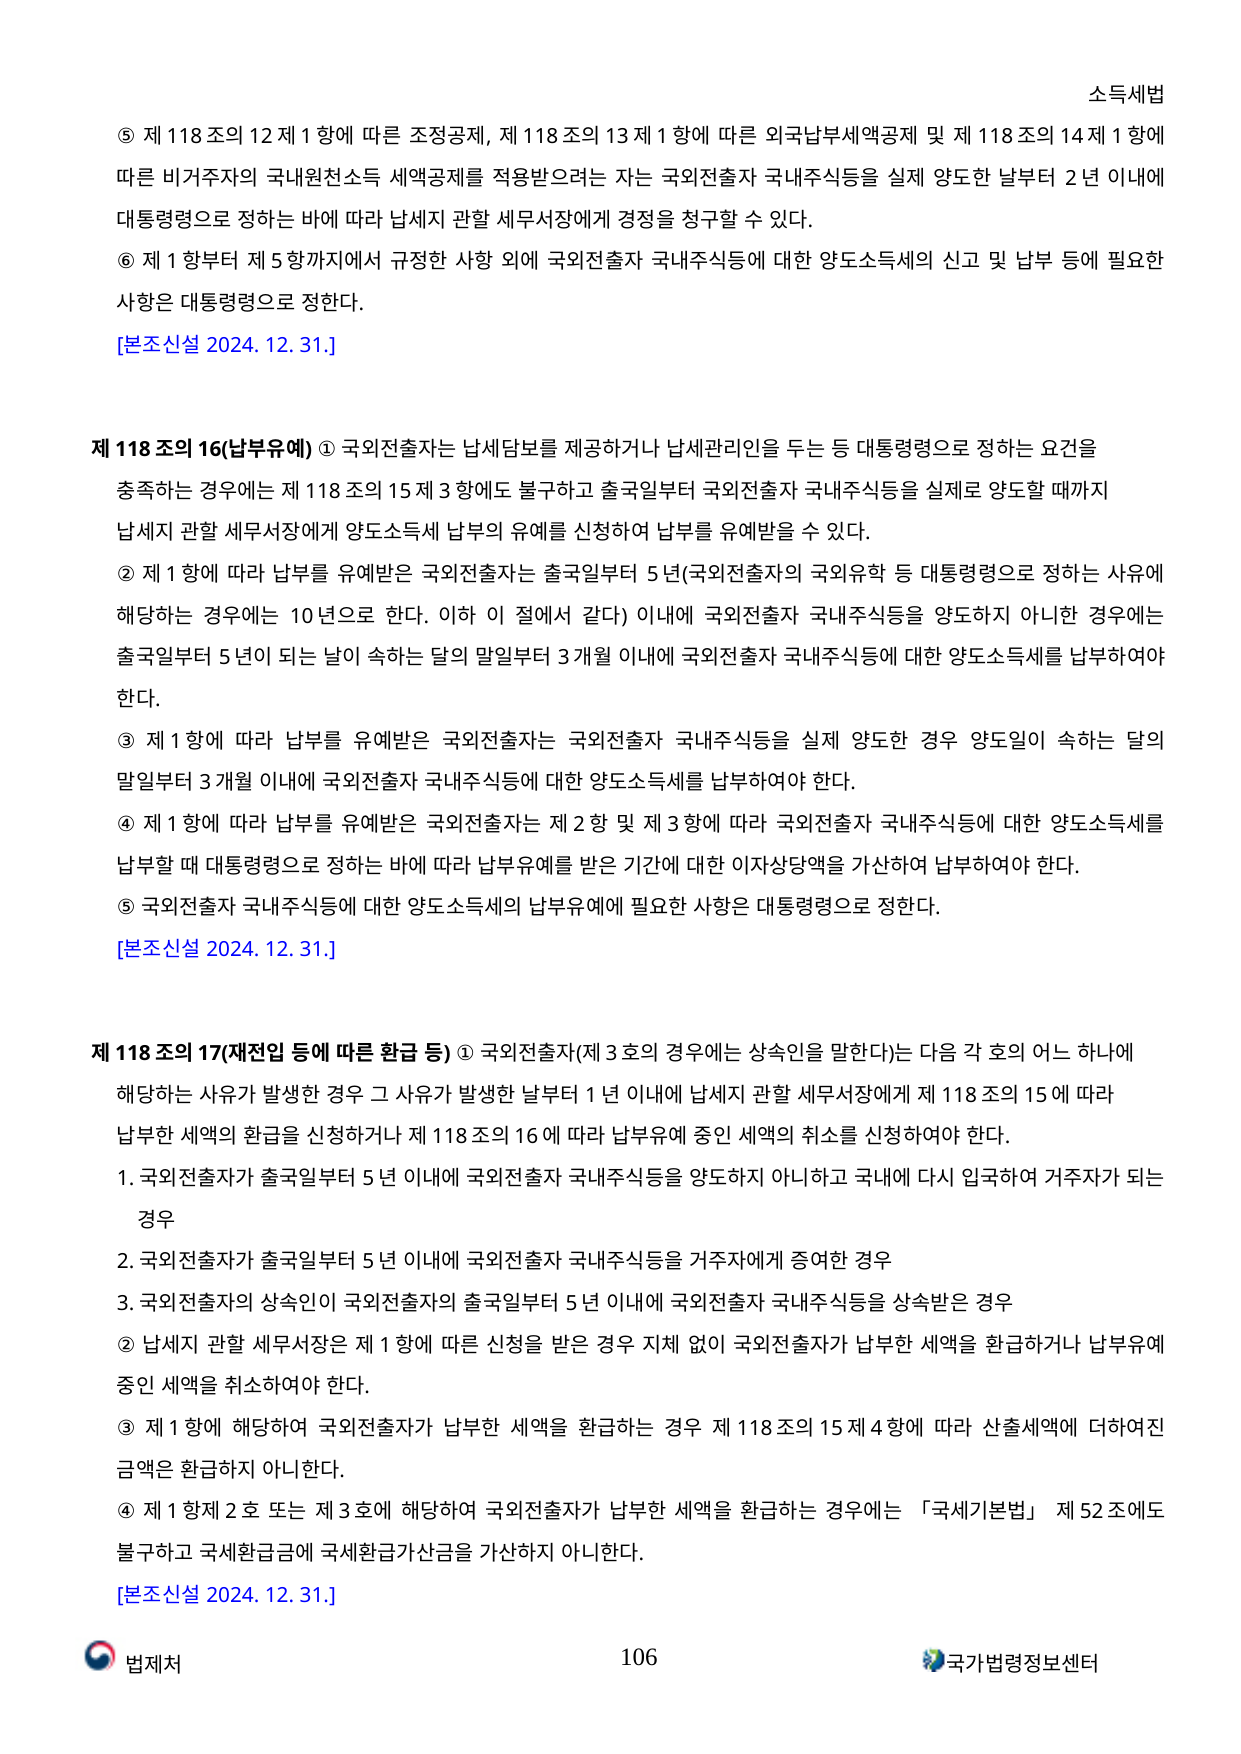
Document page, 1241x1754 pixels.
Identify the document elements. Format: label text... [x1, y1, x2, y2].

text 제118조의16(납부유예) ① 국외전출자는 납세담보를 제공하거나 납세관리인을 두는 등 대통령령으로 정하는 요건을 충족하는 경우에는 제118조의15제3항에도 불구하고 출국일부터 국외전출자 국내주식등을 실제로 양도할 때까지 납세지 관할 세무서장에게 양도소득세 납부의 유예를 신청하여 납부를 유예받을 수 있다. [92, 421, 1165, 546]
text 3. 국외전출자의 상속인이 국외전출자의 출국일부터 5년 이내에 국외전출자 국내주식등을 상속받은 경우 [117, 1275, 1165, 1317]
text 2. 국외전출자가 출국일부터 5년 이내에 국외전출자 국내주식등을 거주자에게 증여한 경우 [117, 1233, 1165, 1275]
picture [75, 1637, 126, 1673]
text ④ 제1항제2호 또는 제3호에 해당하여 국외전출자가 납부한 세액을 환급하는 경우에는 「국세기본법」 제52조에도 불구하고 국세환급금에 국세환급가산금을 가산하지 아니한다. [117, 1483, 1165, 1567]
text [본조신설 2024. 12. 31.] [117, 317, 1165, 358]
text ③ 제1항에 해당하여 국외전출자가 납부한 세액을 환급하는 경우 제118조의15제4항에 따라 산출세액에 더하여진 금액은 환급하지 아니한다. [117, 1400, 1165, 1483]
text ② 제1항에 따라 납부를 유예받은 국외전출자는 출국일부터 5년(국외전출자의 국외유학 등 대통령령으로 정하는 사유에 해당하는 경우에는 10년으로 한다. 이하 이 절에서 같다) 이내에 국외전출자 국내주식등을 양도하지 아니한 경우에는 출국일부터 5년이 되는 날이 속하는 달의 말일부터 3개월 이내에 국외전출자 국내주식등에 대한 양도소득세를 납부하여야 한다. [117, 546, 1165, 712]
text ⑤ 국외전출자 국내주식등에 대한 양도소득세의 납부유예에 필요한 사항은 대통령령으로 정한다. [117, 879, 1165, 921]
text ③ 제1항에 따라 납부를 유예받은 국외전출자는 국외전출자 국내주식등을 실제 양도한 경우 양도일이 속하는 달의 말일부터 3개월 이내에 국외전출자 국내주식등에 대한 양도소득세를 납부하여야 한다. [117, 712, 1165, 796]
text [본조신설 2024. 12. 31.] [117, 921, 1165, 962]
text ② 납세지 관할 세무서장은 제1항에 따른 신청을 받은 경우 지체 없이 국외전출자가 납부한 세액을 환급하거나 납부유예 중인 세액을 취소하여야 한다. [117, 1317, 1165, 1400]
text [본조신설 2024. 12. 31.] [117, 1567, 1165, 1608]
text ④ 제1항에 따라 납부를 유예받은 국외전출자는 제2항 및 제3항에 따라 국외전출자 국내주식등에 대한 양도소득세를 납부할 때 대통령령으로 정하는 바에 따라 납부유예를 받은 기간에 대한 이자상당액을 가산하여 납부하여야 한다. [117, 796, 1165, 879]
text ⑤ 제118조의12제1항에 따른 조정공제, 제118조의13제1항에 따른 외국납부세액공제 및 제118조의14제1항에 따른 비거주자의 국내원천소득 세액공제를 적용받으려는 자는 국외전출자 국내주식등을 실제 양도한 날부터 2년 이내에 대통령령으로 정하는 바에 따라 납세지 관할 세무서장에게 경정을 청구할 수 있다. [117, 108, 1165, 233]
picture [892, 1637, 947, 1672]
text ⑥ 제1항부터 제5항까지에서 규정한 사항 외에 국외전출자 국내주식등에 대한 양도소득세의 신고 및 납부 등에 필요한 사항은 대통령령으로 정한다. [117, 233, 1165, 317]
text 1. 국외전출자가 출국일부터 5년 이내에 국외전출자 국내주식등을 양도하지 아니하고 국내에 다시 입국하여 거주자가 되는 경우 [117, 1150, 1165, 1233]
text 제118조의17(재전입 등에 따른 환급 등) ① 국외전출자(제3호의 경우에는 상속인을 말한다)는 다음 각 호의 어느 하나에 해당하는 사유가 발생한 경우 그 사유가 발생한 날부터 1년 이내에 납세지 관할 세무서장에게 제118조의15에 따라 납부한 세액의 환급을 신청하거나 제118조의16에 따라 납부유예 중인 세액의 취소를 신청하여야 한다. [92, 1025, 1165, 1150]
